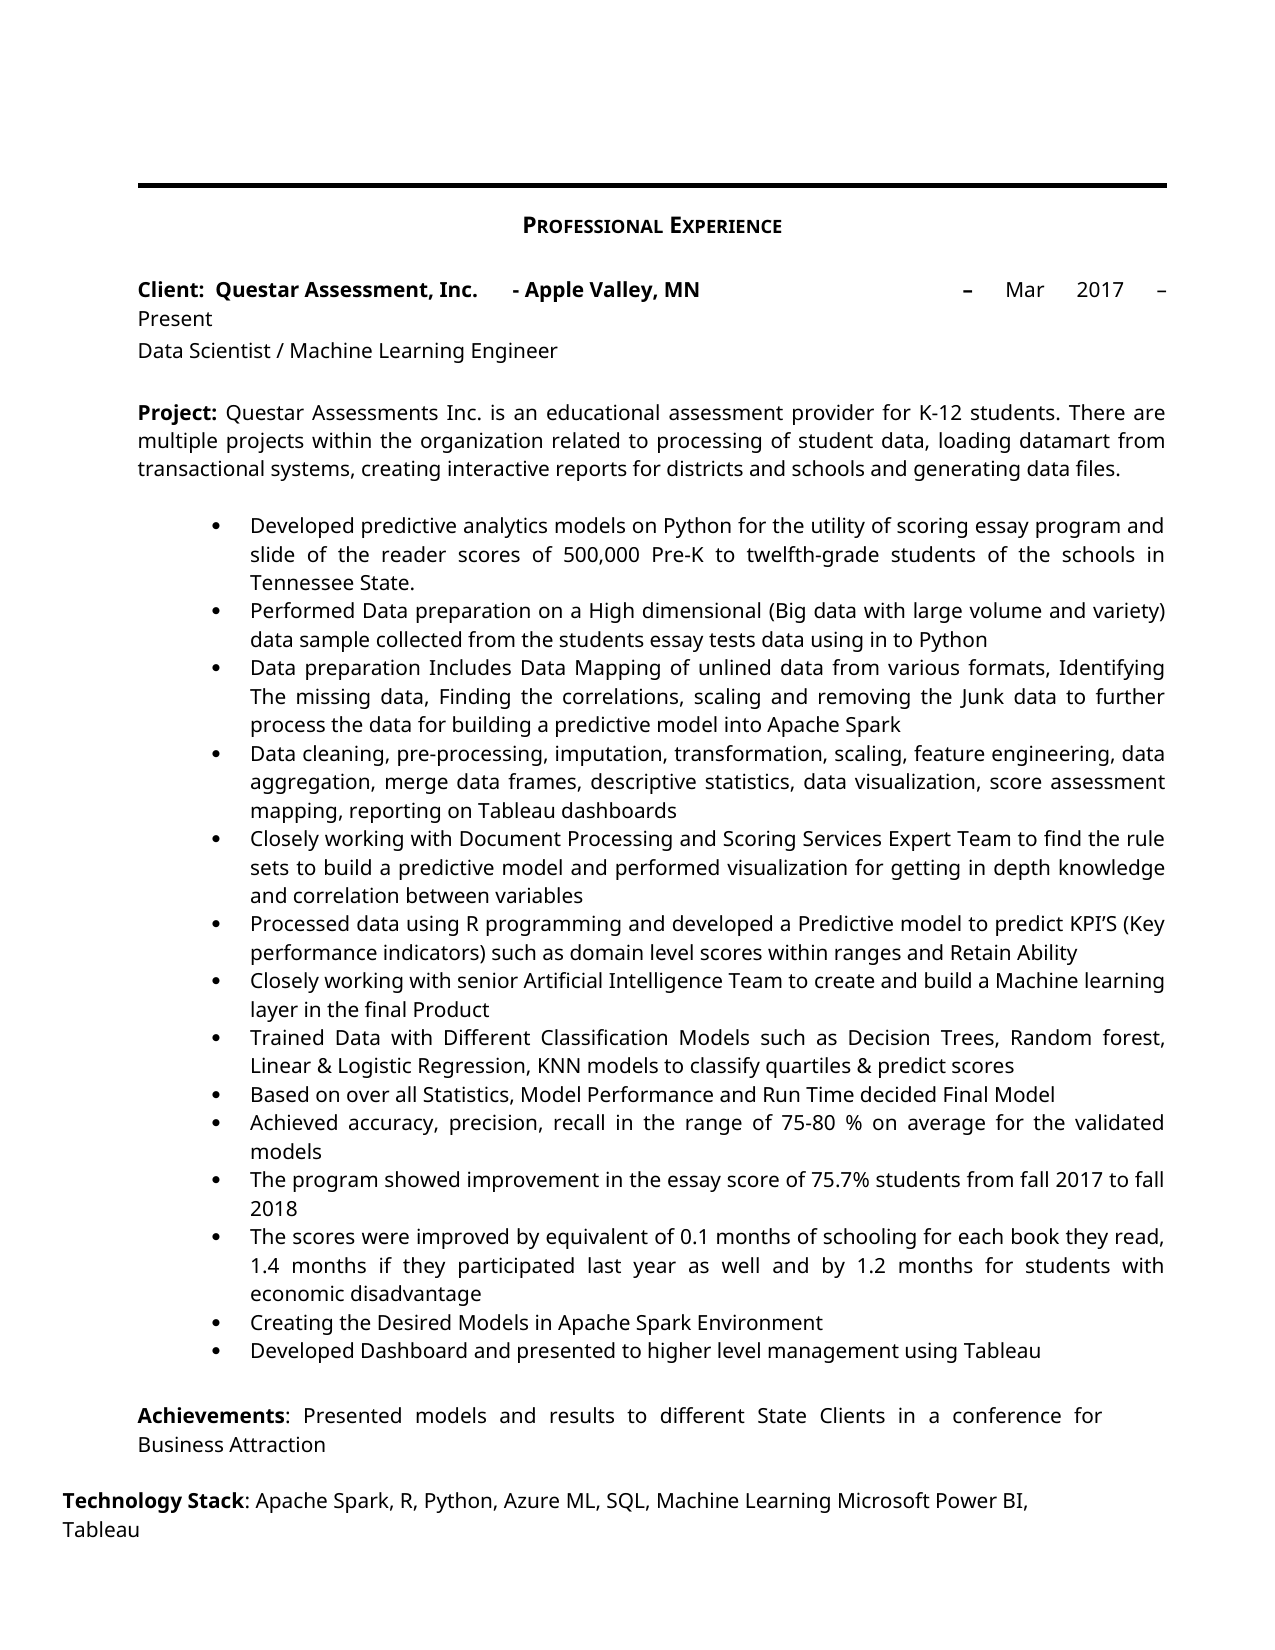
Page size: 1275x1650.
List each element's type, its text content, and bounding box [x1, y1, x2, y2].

list Performed Data preparation on a High dimensional (Big data with large volume and variety) data sample collected from the students essay tests data using in to Python [212, 597, 1167, 653]
list Processed data using R programming and developed a Predictive model to predict KPI’S (Key performance indicators) such as domain level scores within ranges and Retain Ability [212, 909, 1167, 966]
list The scores were improved by equivalent of 0.1 months of schooling for each book they read, 1.4 months if they participated last year as well and by 1.2 months for students with economic disadvantage [212, 1222, 1167, 1308]
list Developed predictive analytics models on Python for the utility of scoring essay program and slide of the reader scores of 500,000 Pre-K to twelfth-grade students of the schools in Tennessee State. [212, 511, 1167, 597]
text Project: Questar Assessments Inc. is an educational assessment provider for K-12 students. There are multiple projects within the organization related to processing of student data, loading datamart from transactional systems, creating interactive reports for districts and schools and generating data files. [137, 398, 1167, 483]
list Based on over all Statistics, Model Performance and Run Time decided Final Model [212, 1080, 1167, 1108]
list The program showed improvement in the essay score of 75.7% students from fall 2017 to fall 2018 [212, 1165, 1167, 1222]
list Developed Dashboard and presented to higher level management using Tableau [212, 1336, 1167, 1364]
text Client: Questar Assessment, Inc. - Apple Valley, MN – Mar 2017 – Present [137, 276, 1167, 332]
text Data Scientist / Machine Learning Engineer [137, 337, 1167, 365]
text Technology Stack: Apache Spark, R, Python, Azure ML, SQL, Machine Learning Microsoft Power BI, Tableau [62, 1487, 1111, 1543]
list Closely working with Document Processing and Scoring Services Expert Team to find the rule sets to build a predictive model and performed visualization for getting in depth knowledge and correlation between variables [212, 824, 1167, 909]
list Data cleaning, pre-processing, imputation, transformation, scaling, feature engineering, data aggregation, merge data frames, descriptive statistics, data visualization, score assessment mapping, reporting on Tableau dashboards [212, 739, 1167, 824]
list Trained Data with Different Classification Models such as Decision Trees, Random forest, Linear & Logistic Regression, KNN models to classify quartiles & predict scores [212, 1023, 1167, 1080]
subtitle Achievements: Presented models and results to different State Clients in a conference for Business Attraction [137, 1401, 1104, 1458]
list Creating the Desired Models in Apache Spark Environment [212, 1308, 1167, 1336]
list Achieved accuracy, precision, recall in the range of 75-80 % on average for the validated models [212, 1108, 1167, 1165]
list Data preparation Includes Data Mapping of unlined data from various formats, Identifying The missing data, Finding the correlations, scaling and removing the Junk data to further process the data for building a predictive model into Apache Spark [212, 653, 1167, 739]
list Closely working with senior Artificial Intelligence Team to create and build a Machine learning layer in the final Product [212, 966, 1167, 1023]
text Professional Experience [137, 209, 1167, 240]
